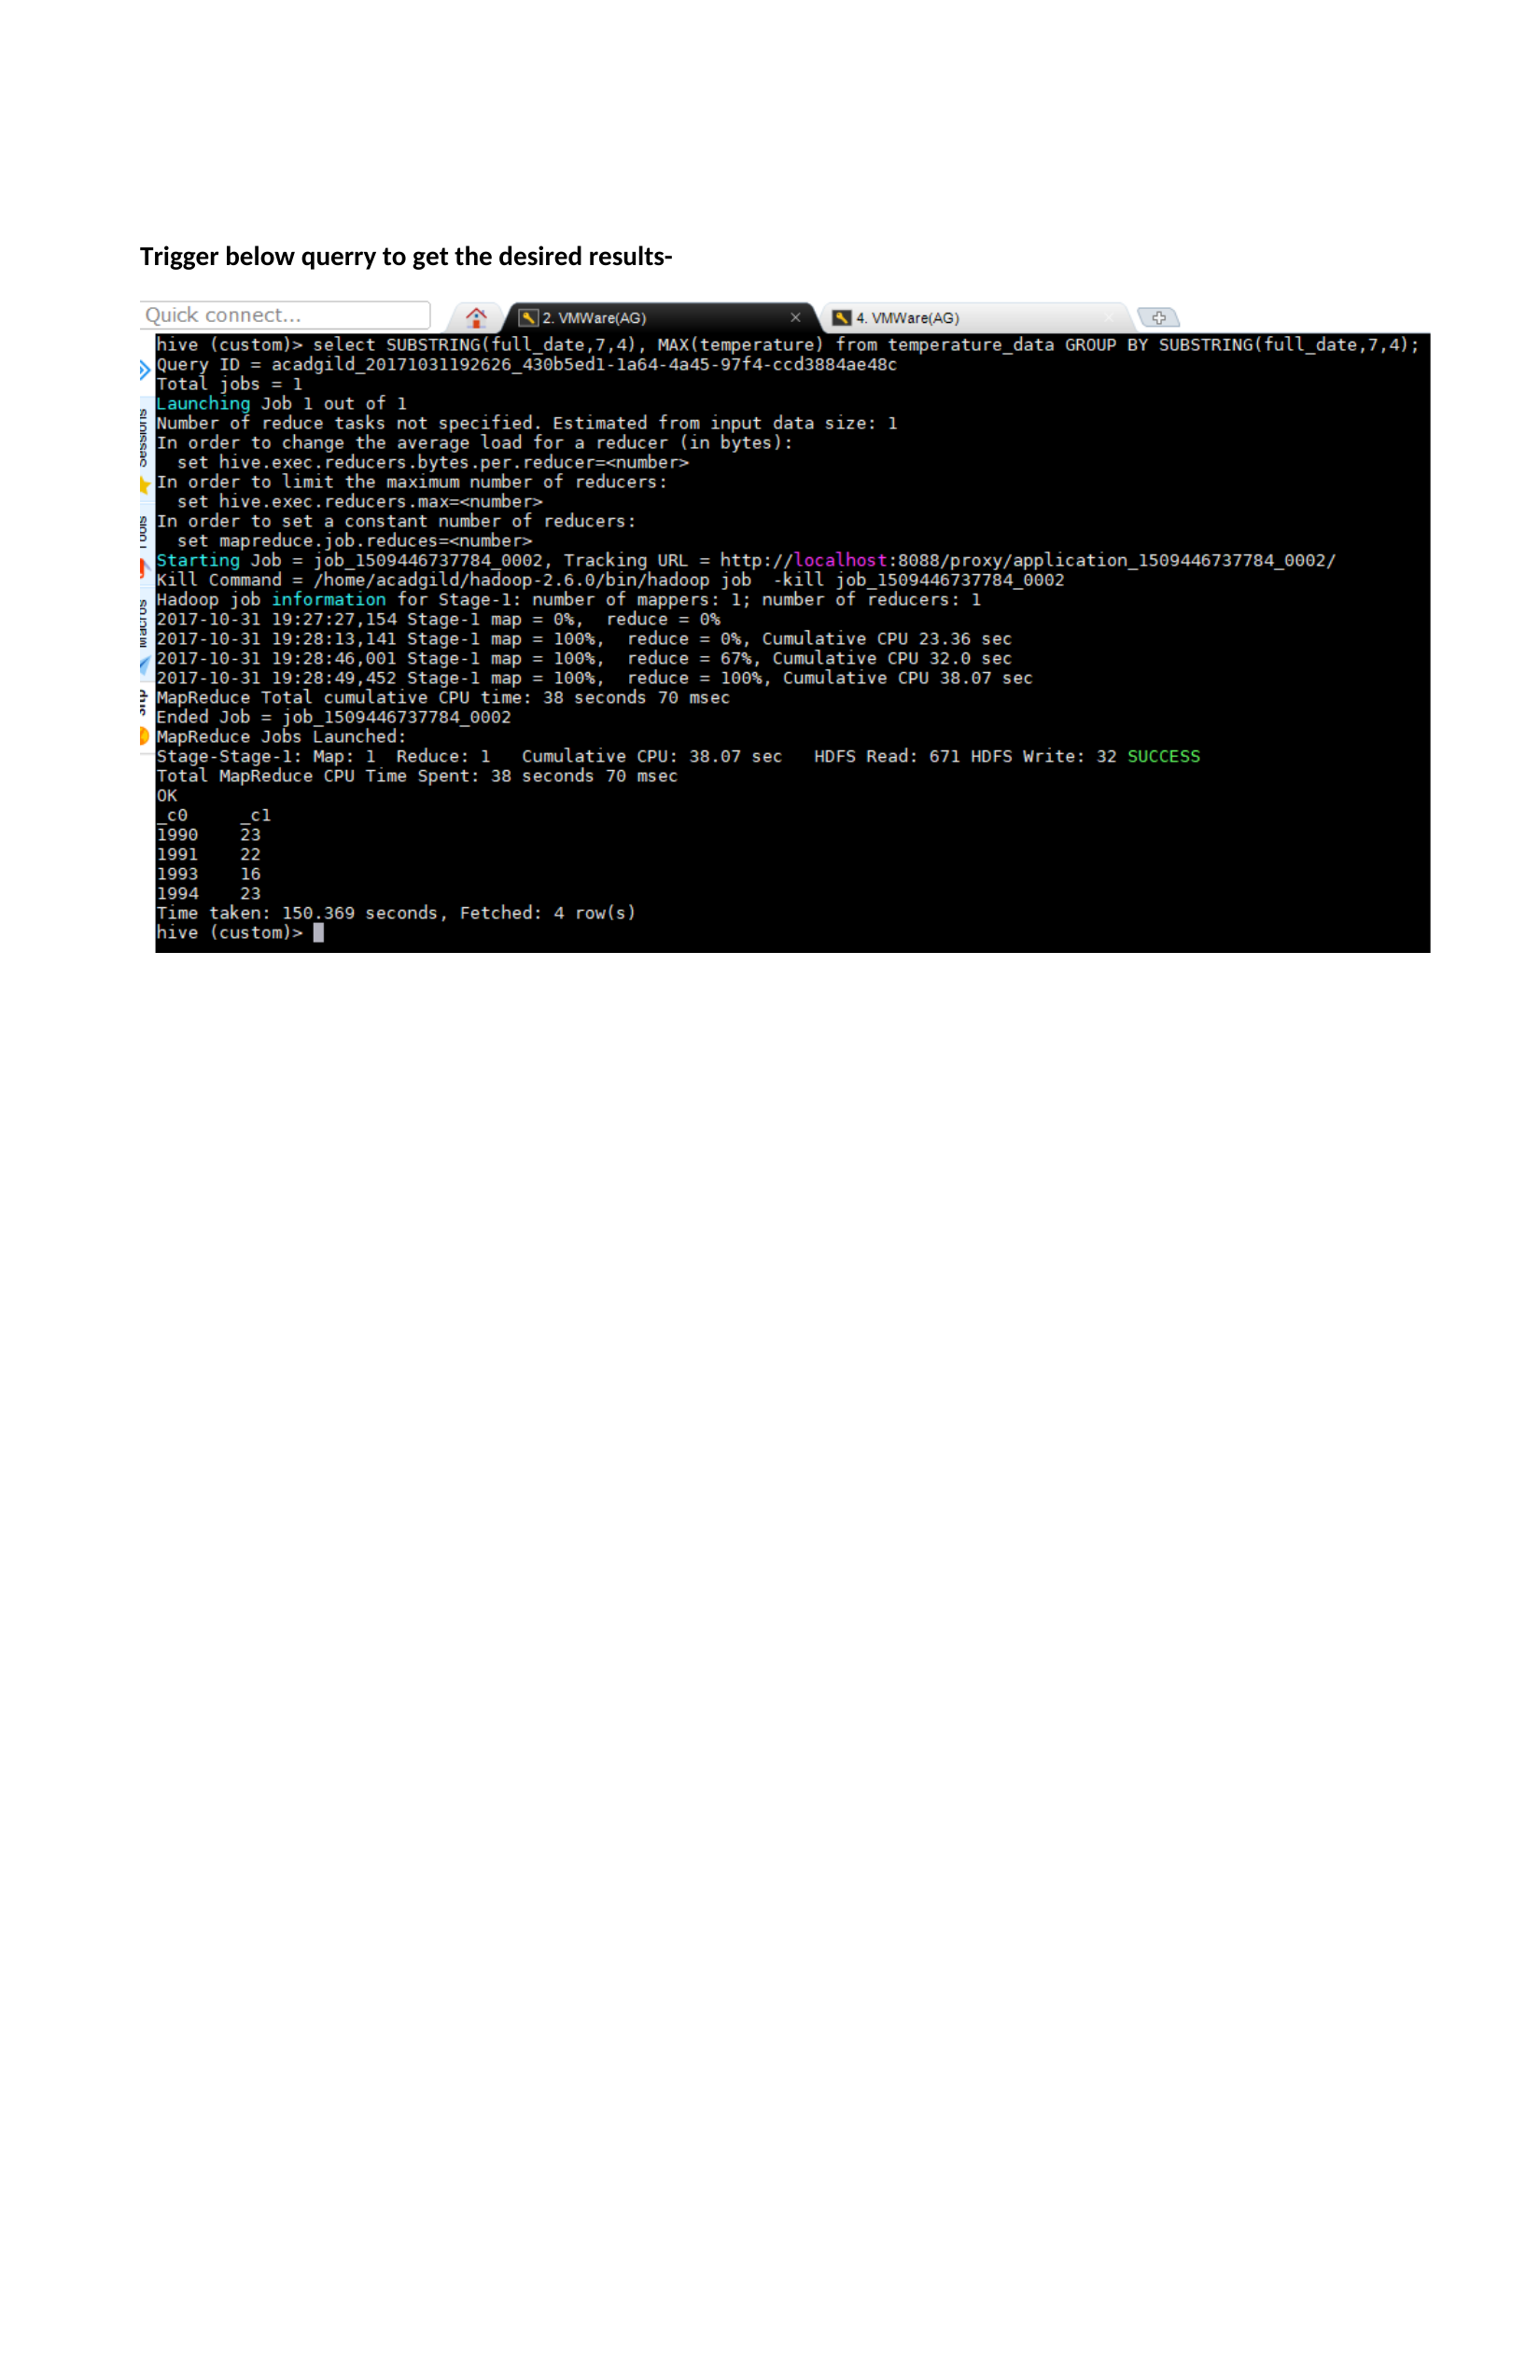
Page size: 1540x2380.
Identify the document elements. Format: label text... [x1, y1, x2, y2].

text Trigger below querry to get the desired results- [140, 239, 1400, 273]
picture [140, 296, 1431, 953]
